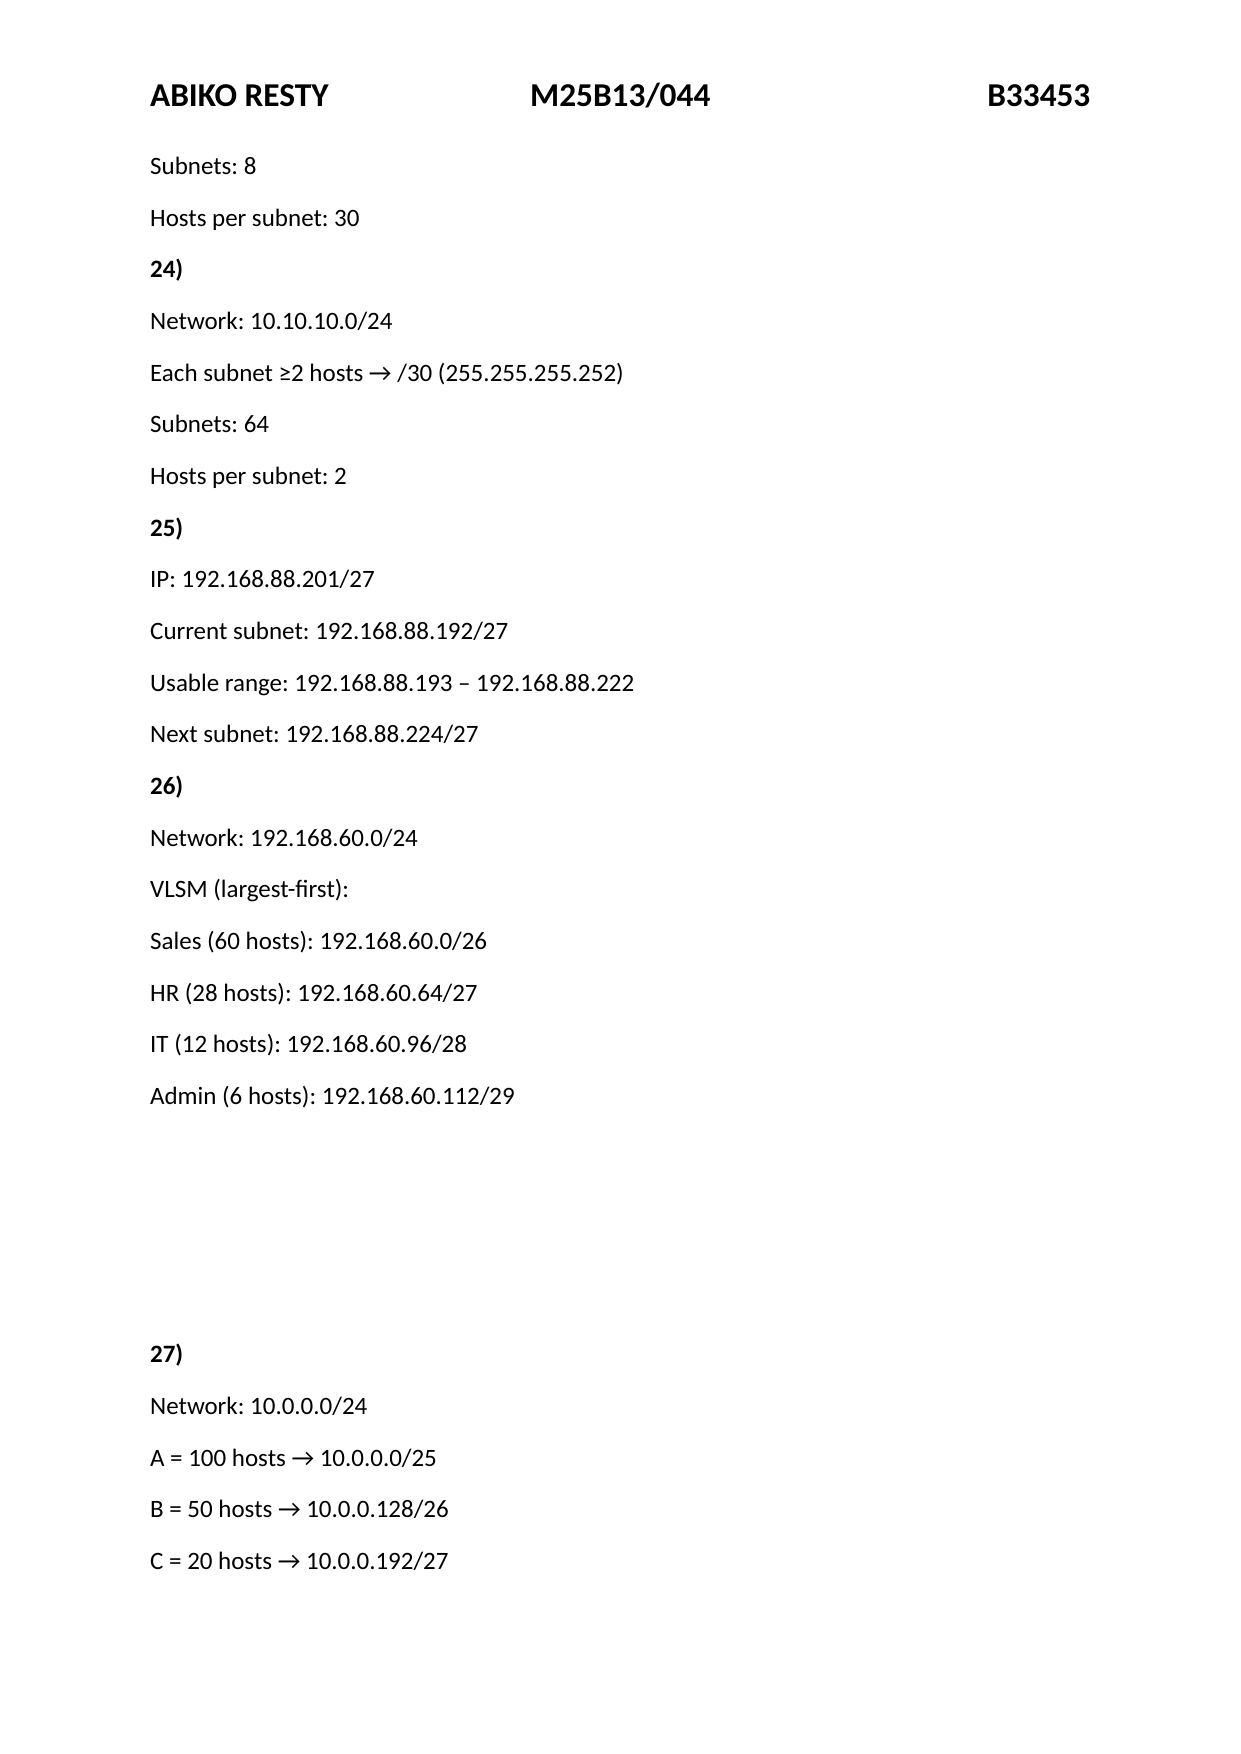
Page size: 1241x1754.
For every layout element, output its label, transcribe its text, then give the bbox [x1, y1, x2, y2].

text C = 20 hosts → 10.0.0.192/27 [150, 1545, 1090, 1576]
text Network: 192.168.60.0/24 [150, 822, 1090, 852]
text Subnets: 8 [150, 150, 1090, 181]
text Hosts per subnet: 2 [150, 460, 1090, 491]
text VLSM (largest-first): [150, 873, 1090, 904]
text IT (12 hosts): 192.168.60.96/28 [150, 1028, 1090, 1059]
text HR (28 hosts): 192.168.60.64/27 [150, 977, 1090, 1007]
text Each subnet ≥2 hosts → /30 (255.255.255.252) [150, 357, 1090, 387]
text A = 100 hosts → 10.0.0.0/25 [150, 1442, 1090, 1472]
text Subnets: 64 [150, 408, 1090, 439]
text Sales (60 hosts): 192.168.60.0/26 [150, 925, 1090, 956]
text 24) [150, 253, 1090, 284]
text Admin (6 hosts): 192.168.60.112/29 [150, 1080, 1090, 1111]
text 27) [150, 1338, 1090, 1369]
text Hosts per subnet: 30 [150, 202, 1090, 232]
text Network: 10.10.10.0/24 [150, 305, 1090, 336]
text Current subnet: 192.168.88.192/27 [150, 615, 1090, 646]
text B = 50 hosts → 10.0.0.128/26 [150, 1493, 1090, 1524]
text 25) [150, 512, 1090, 542]
text Usable range: 192.168.88.193 – 192.168.88.222 [150, 667, 1090, 697]
text Next subnet: 192.168.88.224/27 [150, 718, 1090, 749]
text Network: 10.0.0.0/24 [150, 1390, 1090, 1421]
text 26) [150, 770, 1090, 801]
text IP: 192.168.88.201/27 [150, 563, 1090, 594]
